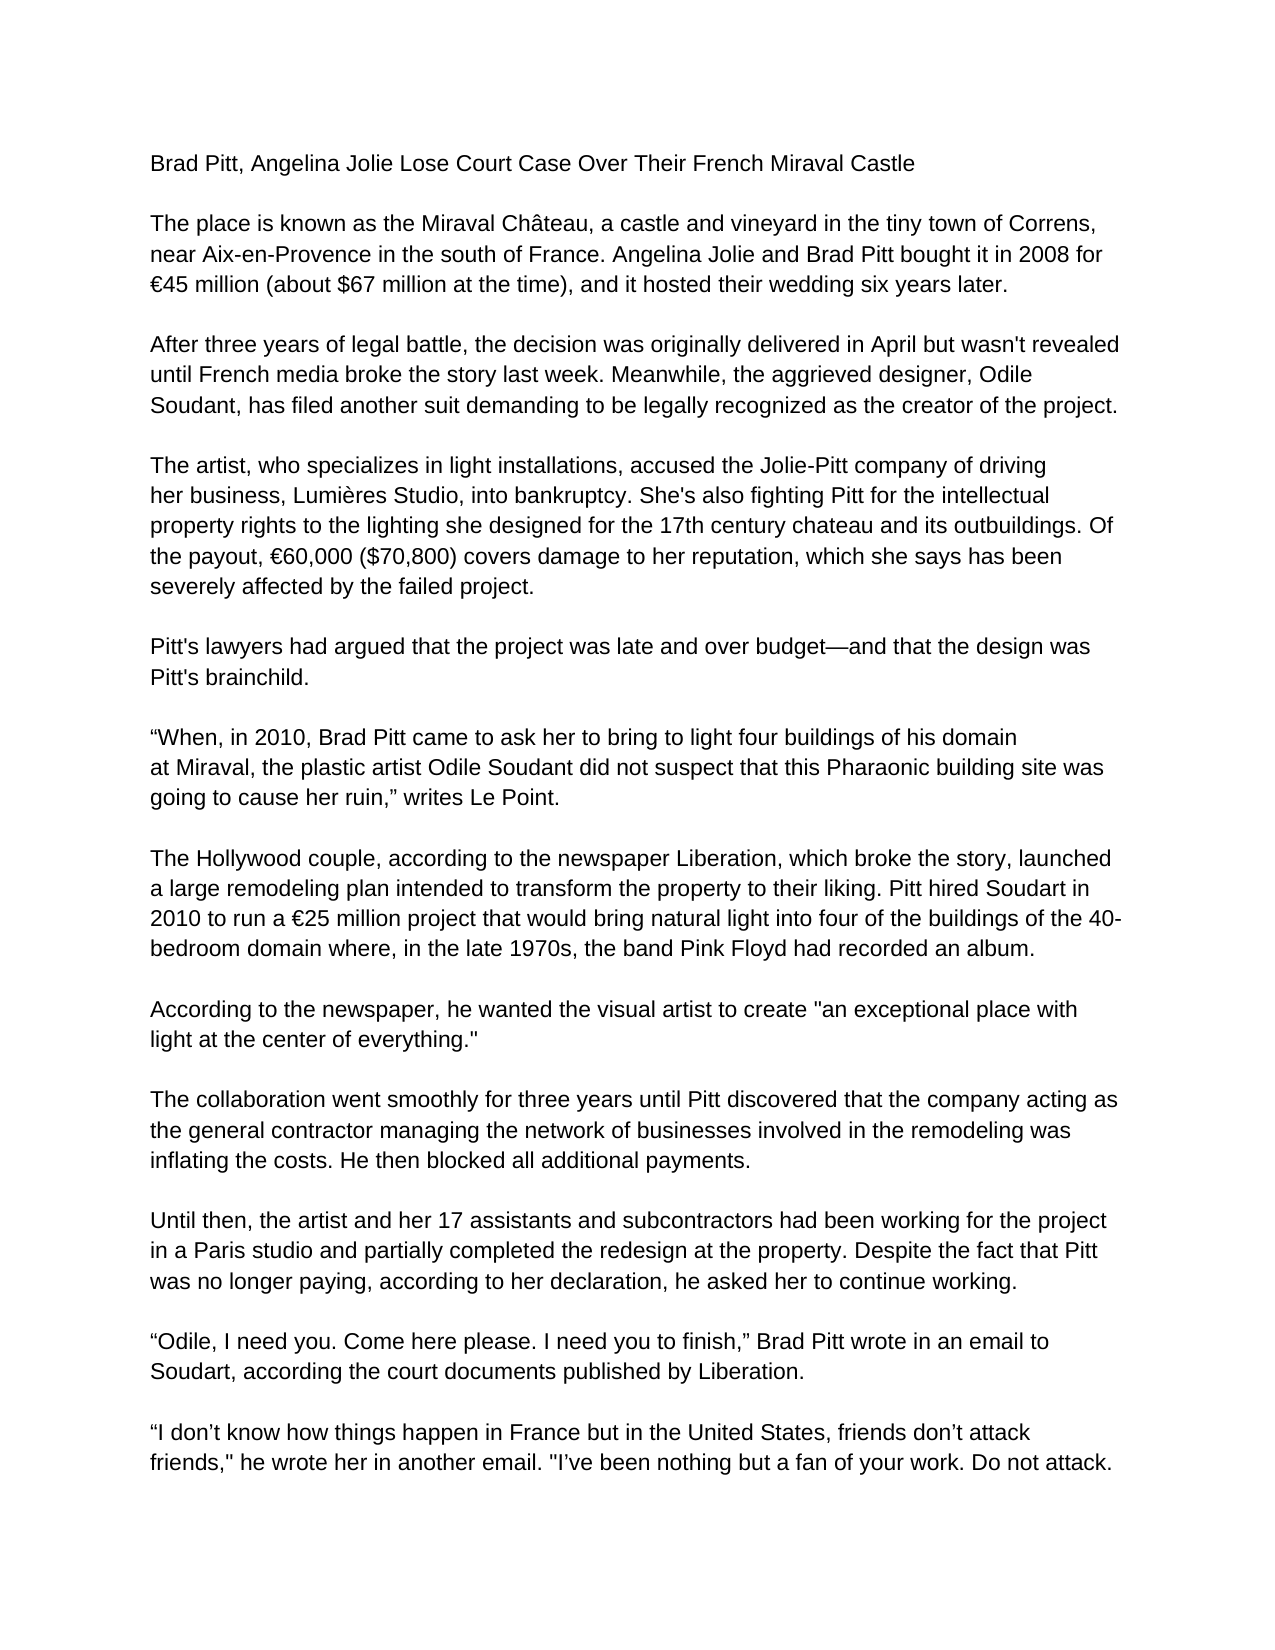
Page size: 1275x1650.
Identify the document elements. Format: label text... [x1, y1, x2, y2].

text “When, in 2010, Brad Pitt came to ask her to bring to light four buildings of his domain at Miraval, the plastic artist Odile Soudant did not suspect that this Pharaonic building site was going to cause her ruin,” writes Le Point. [150, 724, 1125, 811]
text After three years of legal battle, the decision was originally delivered in April but wasn't revealed until French media broke the story last week. Meanwhile, the aggrieved designer, Odile Soudant, has filed another suit demanding to be legally recognized as the creator of the project. [150, 331, 1125, 418]
text Pitt's lawyers had argued that the project was late and over budget—and that the design was Pitt's brainchild. [150, 633, 1125, 690]
text “Odile, I need you. Come here please. I need you to finish,” Brad Pitt wrote in an email to Soudart, according the court documents published by Liberation. [150, 1328, 1125, 1385]
text The Hollywood couple, according to the newspaper Liberation, which broke the story, launched a large remodeling plan intended to transform the property to their liking. Pitt hired Soudart in 2010 to run a €25 million project that would bring natural light into four of the buildings of the 40-bedroom domain where, in the late 1970s, the band Pink Floyd had recorded an album. [150, 845, 1125, 962]
text The place is known as the Miraval Château, a castle and vineyard in the tiny town of Correns, near Aix-en-Provence in the south of France. Angelina Jolie and Brad Pitt bought it in 2008 for €45 million (about $67 million at the time), and it hosted their wedding six years later. [150, 210, 1125, 297]
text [150, 1419, 1125, 1475]
text The collaboration went smoothly for three years until Pitt discovered that the company acting as the general contractor managing the network of businesses involved in the remodeling was inflating the costs. He then blocked all additional payments. [150, 1086, 1125, 1173]
text Brad Pitt, Angelina Jolie Lose Court Case Over Their French Miraval Castle [150, 150, 1125, 176]
text Until then, the artist and her 17 assistants and subcontractors had been working for the project in a Paris studio and partially completed the redesign at the property. Despite the fact that Pitt was no longer paying, according to her declaration, he asked her to continue working. [150, 1207, 1125, 1294]
text According to the newspaper, he wanted the visual artist to create "an exceptional place with light at the center of everything." [150, 996, 1125, 1052]
text The artist, who specializes in light installations, accused the Jolie-Pitt company of driving her business, Lumières Studio, into bankruptcy. She's also fighting Pitt for the intellectual property rights to the lighting she designed for the 17th century chateau and its outbuildings. Of the payout, €60,000 ($70,800) covers damage to her reputation, which she says has been severely affected by the failed project. [150, 452, 1125, 599]
